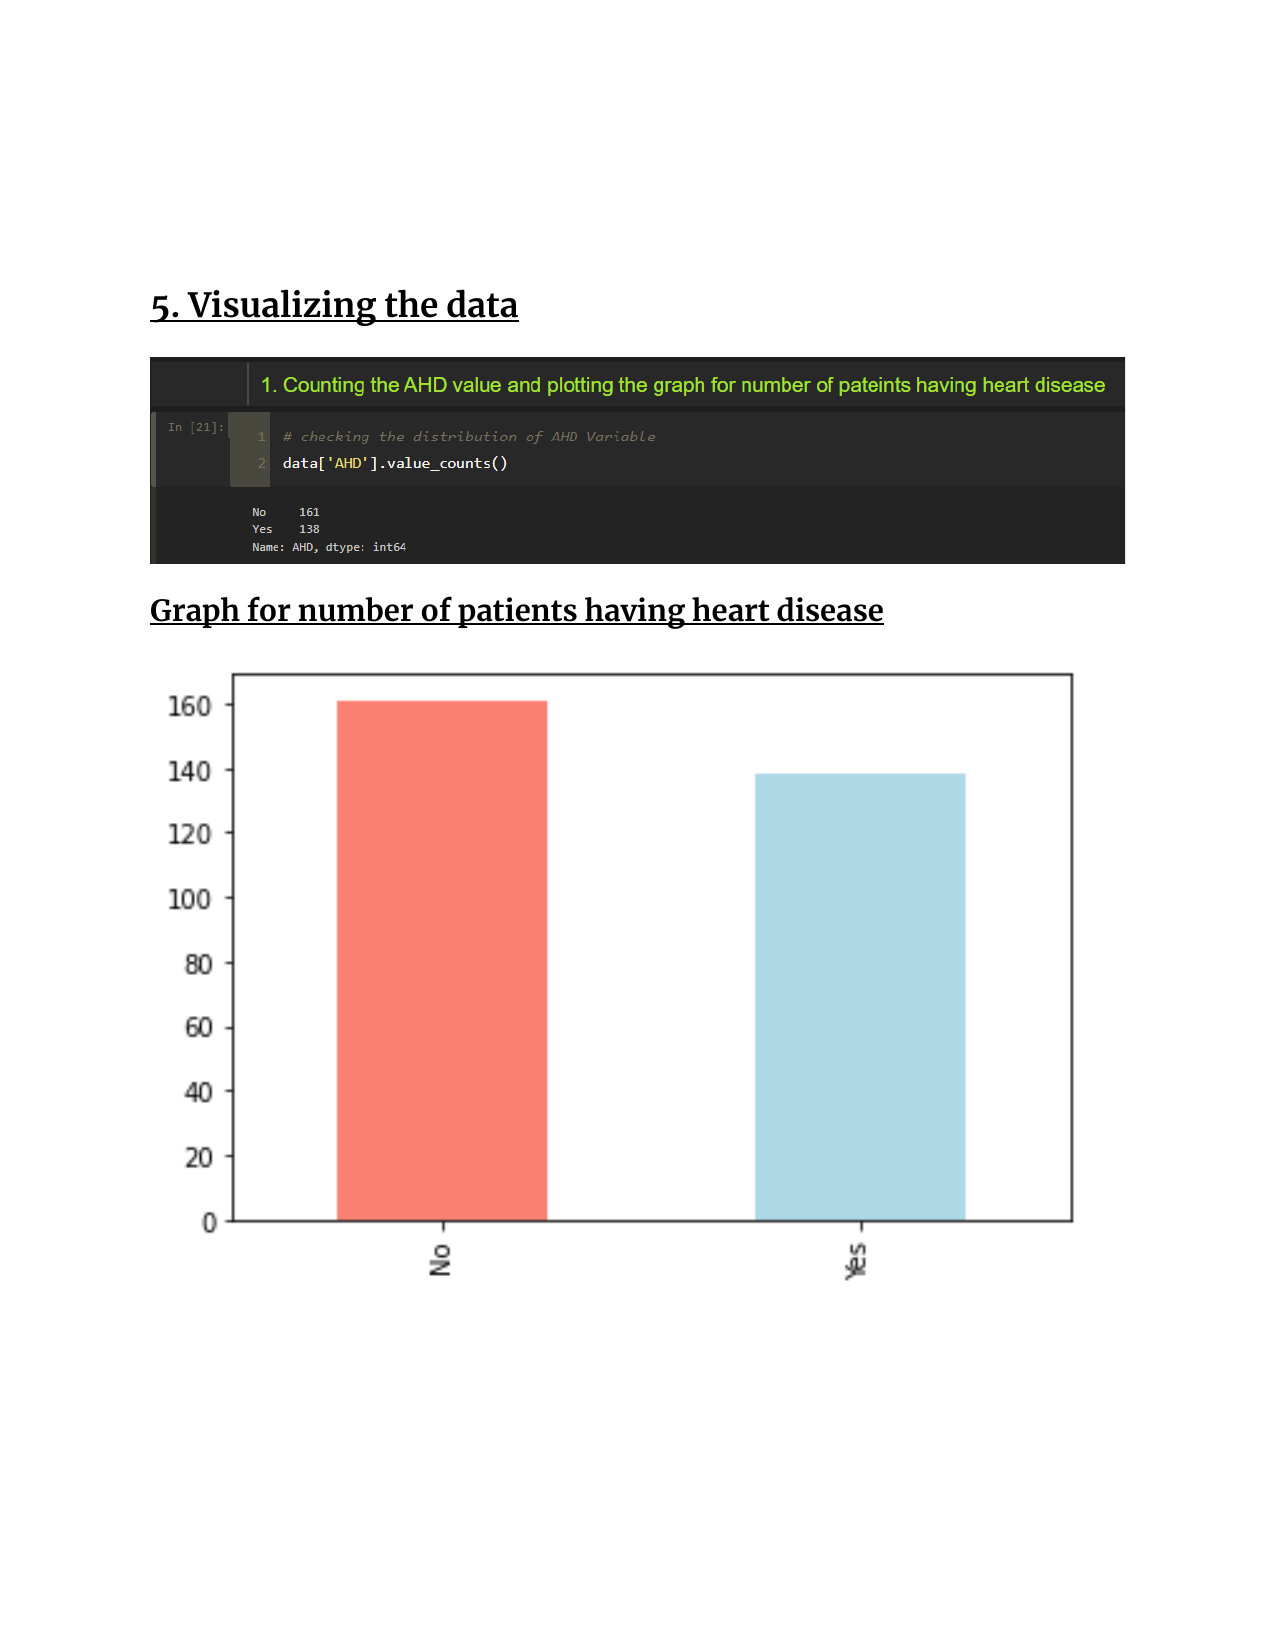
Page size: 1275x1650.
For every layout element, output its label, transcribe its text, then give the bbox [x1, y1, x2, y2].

picture [150, 357, 1125, 564]
text 5. Visualizing the data [150, 284, 1125, 326]
picture [150, 659, 1089, 1296]
text Graph for number of patients having heart disease [150, 592, 1125, 629]
